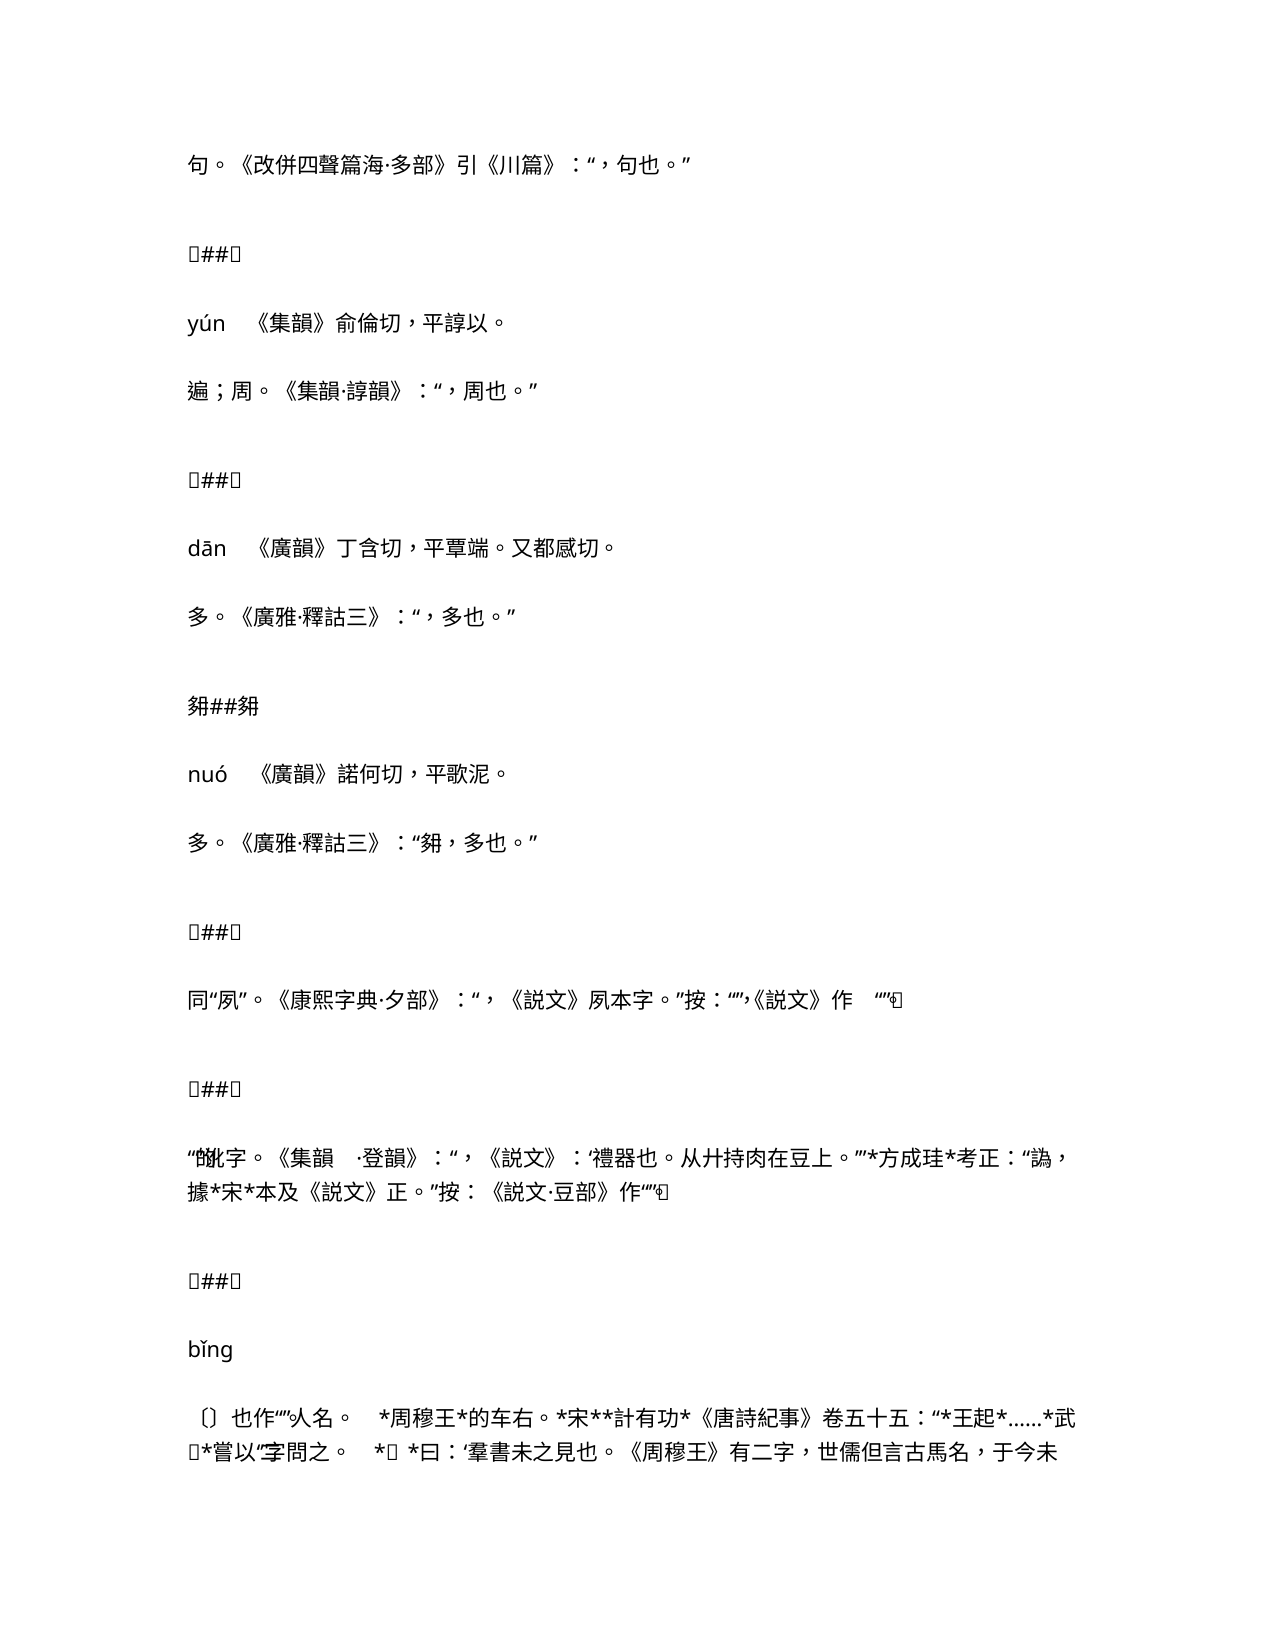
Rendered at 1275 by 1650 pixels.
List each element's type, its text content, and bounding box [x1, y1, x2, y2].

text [187, 1266, 1087, 1466]
text 𡖓##𡖓 dān 《廣韻》丁含切，平覃端。又都感切。 多。《廣雅·釋詁三》：“𡖓，多也。” [187, 465, 1087, 666]
text 𡖒##𡖒 yún 《集韻》俞倫切，平諄以。 遍；周。《集韻·諄韻》：“𡖒，周也。” [187, 239, 1087, 440]
text 𡖕##𡖕 同“夙”。《康熙字典·夕部》：“𡖕，《説文》夙本字。”按：“𡖕”，《説文》作“𡖊”。 [187, 917, 1087, 1049]
text 𡖚##𡖚 “𧯭”的讹字。《集韻·登韻》：“𡖚，《説文》：‘禮器也。从廾持肉在豆上。’”*方成珪*考正：“𧯭譌𡖚，據*宋*本及《説文》正。”按：《説文·豆部》作“𧯭”。 [187, 1074, 1087, 1241]
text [187, 150, 1087, 214]
text 𡖔##𡖔 nuó 《廣韻》諾何切，平歌泥。 多。《廣雅·釋詁三》：“𡖔，多也。” [187, 691, 1087, 891]
